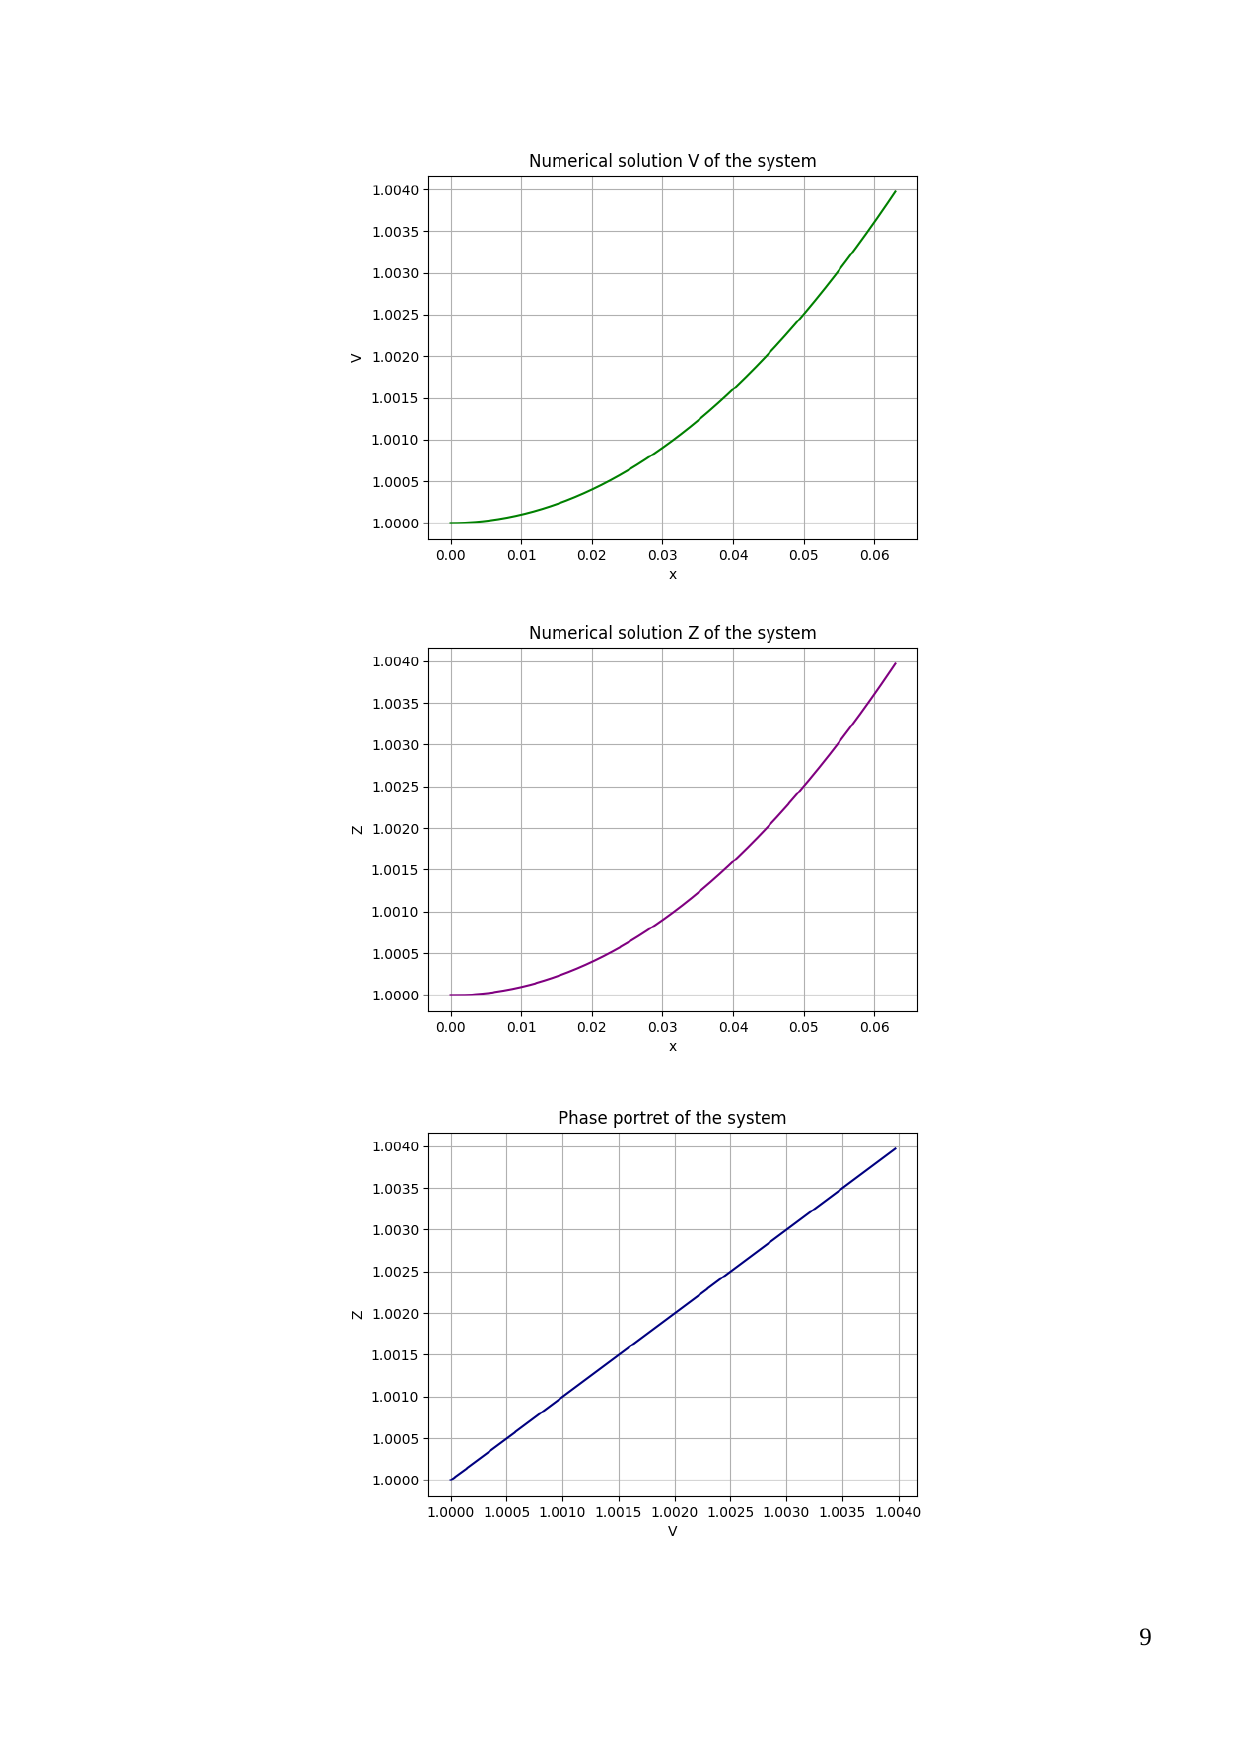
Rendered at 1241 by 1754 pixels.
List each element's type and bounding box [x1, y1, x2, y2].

picture [349, 118, 980, 1063]
picture [349, 1075, 980, 1548]
